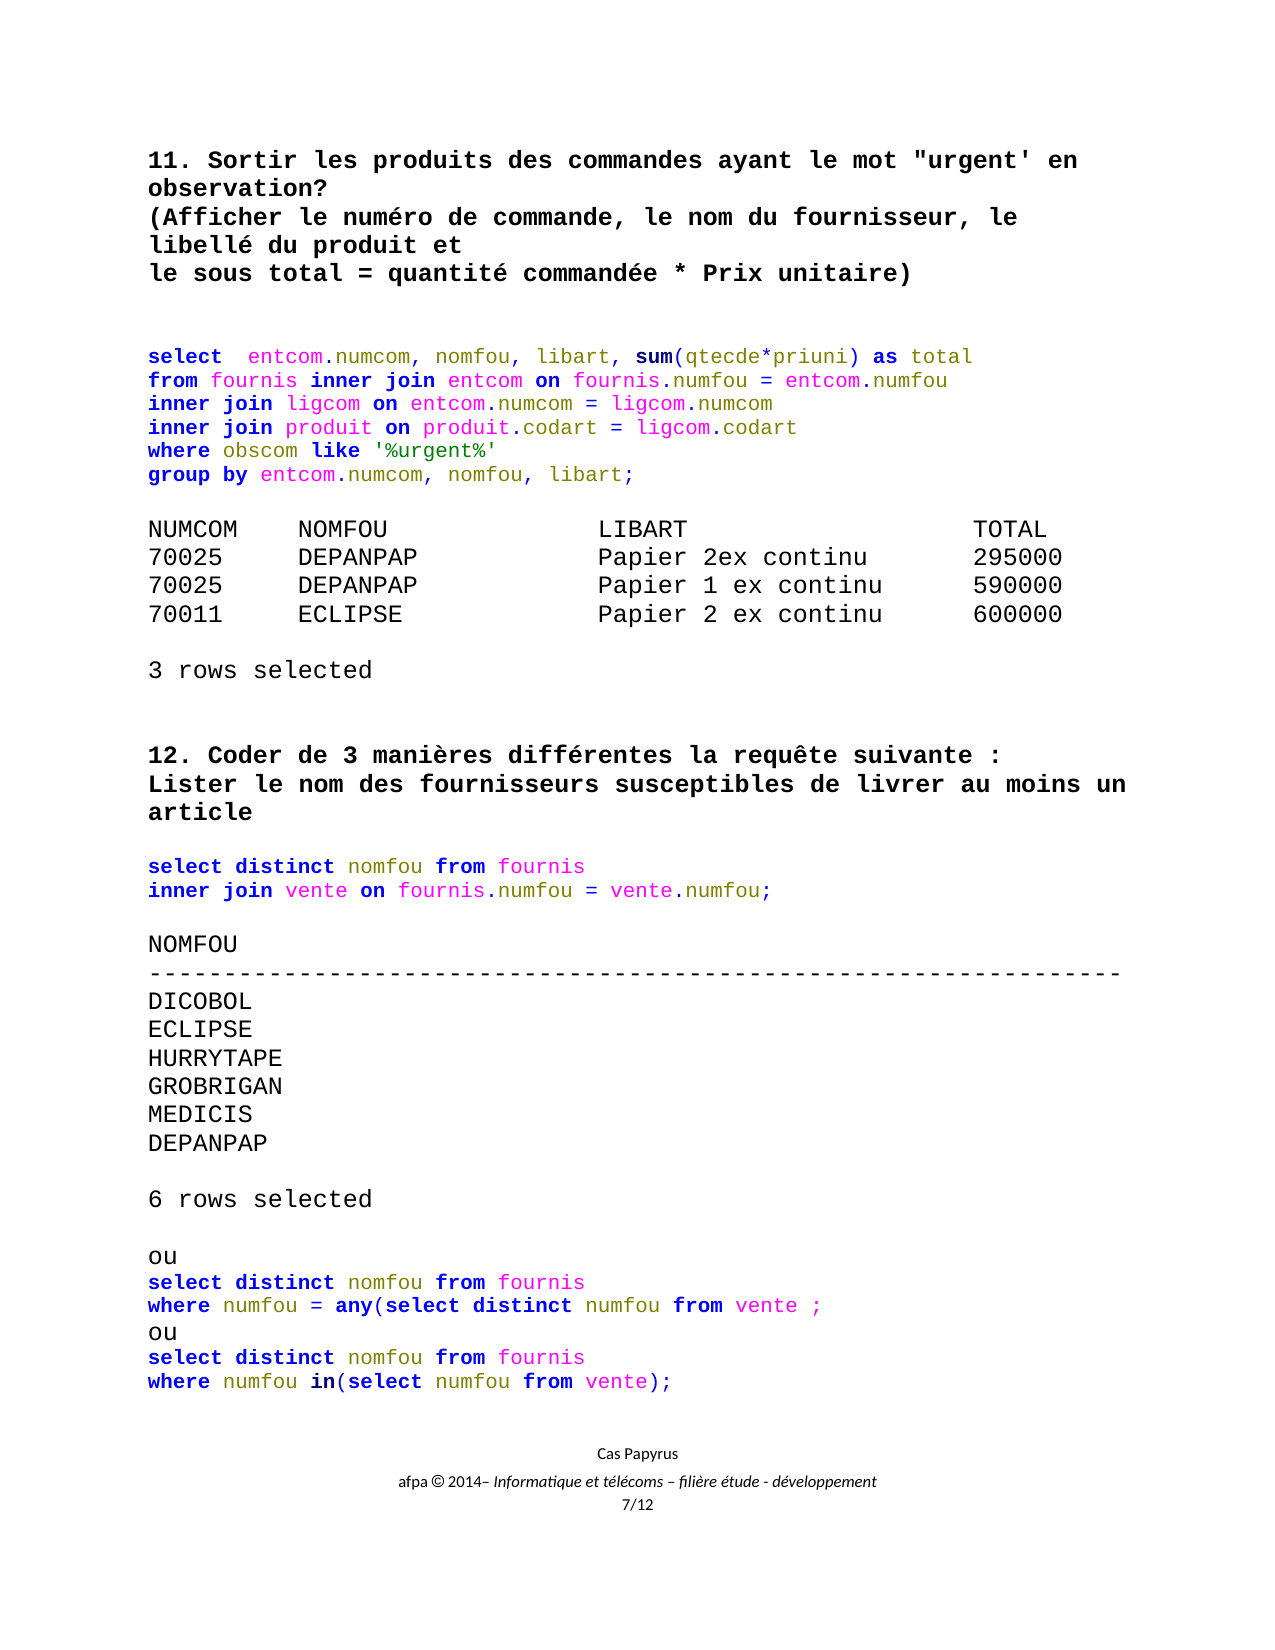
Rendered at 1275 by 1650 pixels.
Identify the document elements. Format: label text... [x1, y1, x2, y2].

text 3 rows selected [148, 658, 1127, 686]
text 70011 ECLIPSE Papier 2 ex continu 600000 [148, 601, 1127, 629]
text 11. Sortir les produits des commandes ayant le mot "urgent' en observation? [148, 148, 1127, 204]
text DEPANPAP [148, 1130, 1127, 1158]
text 70025 DEPANPAP Papier 1 ex continu 590000 [148, 573, 1127, 601]
text inner join produit on produit.codart = ligcom.codart [148, 417, 1127, 441]
text ou [148, 1319, 1127, 1347]
text HURRYTAPE [148, 1045, 1127, 1073]
text group by entcom.numcom, nomfou, libart; [148, 464, 1127, 488]
text 12. Coder de 3 manières différentes la requête suivante : [148, 743, 1127, 771]
text ----------------------------------------------------------------- [148, 960, 1127, 988]
text Lister le nom des fournisseurs susceptibles de livrer au moins un article [148, 771, 1127, 828]
text where numfou in(select numfou from vente); [148, 1371, 1127, 1395]
text 6 rows selected [148, 1187, 1127, 1215]
text select distinct nomfou from fournis [148, 856, 1127, 880]
text where numfou = any(select distinct numfou from vente ; [148, 1295, 1127, 1319]
text MEDICIS [148, 1102, 1127, 1130]
text (Afficher le numéro de commande, le nom du fournisseur, le libellé du produit et [148, 204, 1127, 261]
text from fournis inner join entcom on fournis.numfou = entcom.numfou [148, 369, 1127, 393]
text ECLIPSE [148, 1017, 1127, 1045]
text inner join vente on fournis.numfou = vente.numfou; [148, 880, 1127, 903]
text 70025 DEPANPAP Papier 2ex continu 295000 [148, 544, 1127, 573]
text DICOBOL [148, 988, 1127, 1017]
text NOMFOU [148, 932, 1127, 960]
text NUMCOM NOMFOU LIBART TOTAL [148, 516, 1127, 544]
text inner join ligcom on entcom.numcom = ligcom.numcom [148, 393, 1127, 417]
text where obscom like '%urgent%' [148, 441, 1127, 464]
text select entcom.numcom, nomfou, libart, sum(qtecde*priuni) as total [148, 346, 1127, 369]
text select distinct nomfou from fournis [148, 1272, 1127, 1295]
text ou [148, 1243, 1127, 1272]
text le sous total = quantité commandée * Prix unitaire) [148, 261, 1127, 289]
text select distinct nomfou from fournis [148, 1347, 1127, 1371]
text GROBRIGAN [148, 1073, 1127, 1102]
